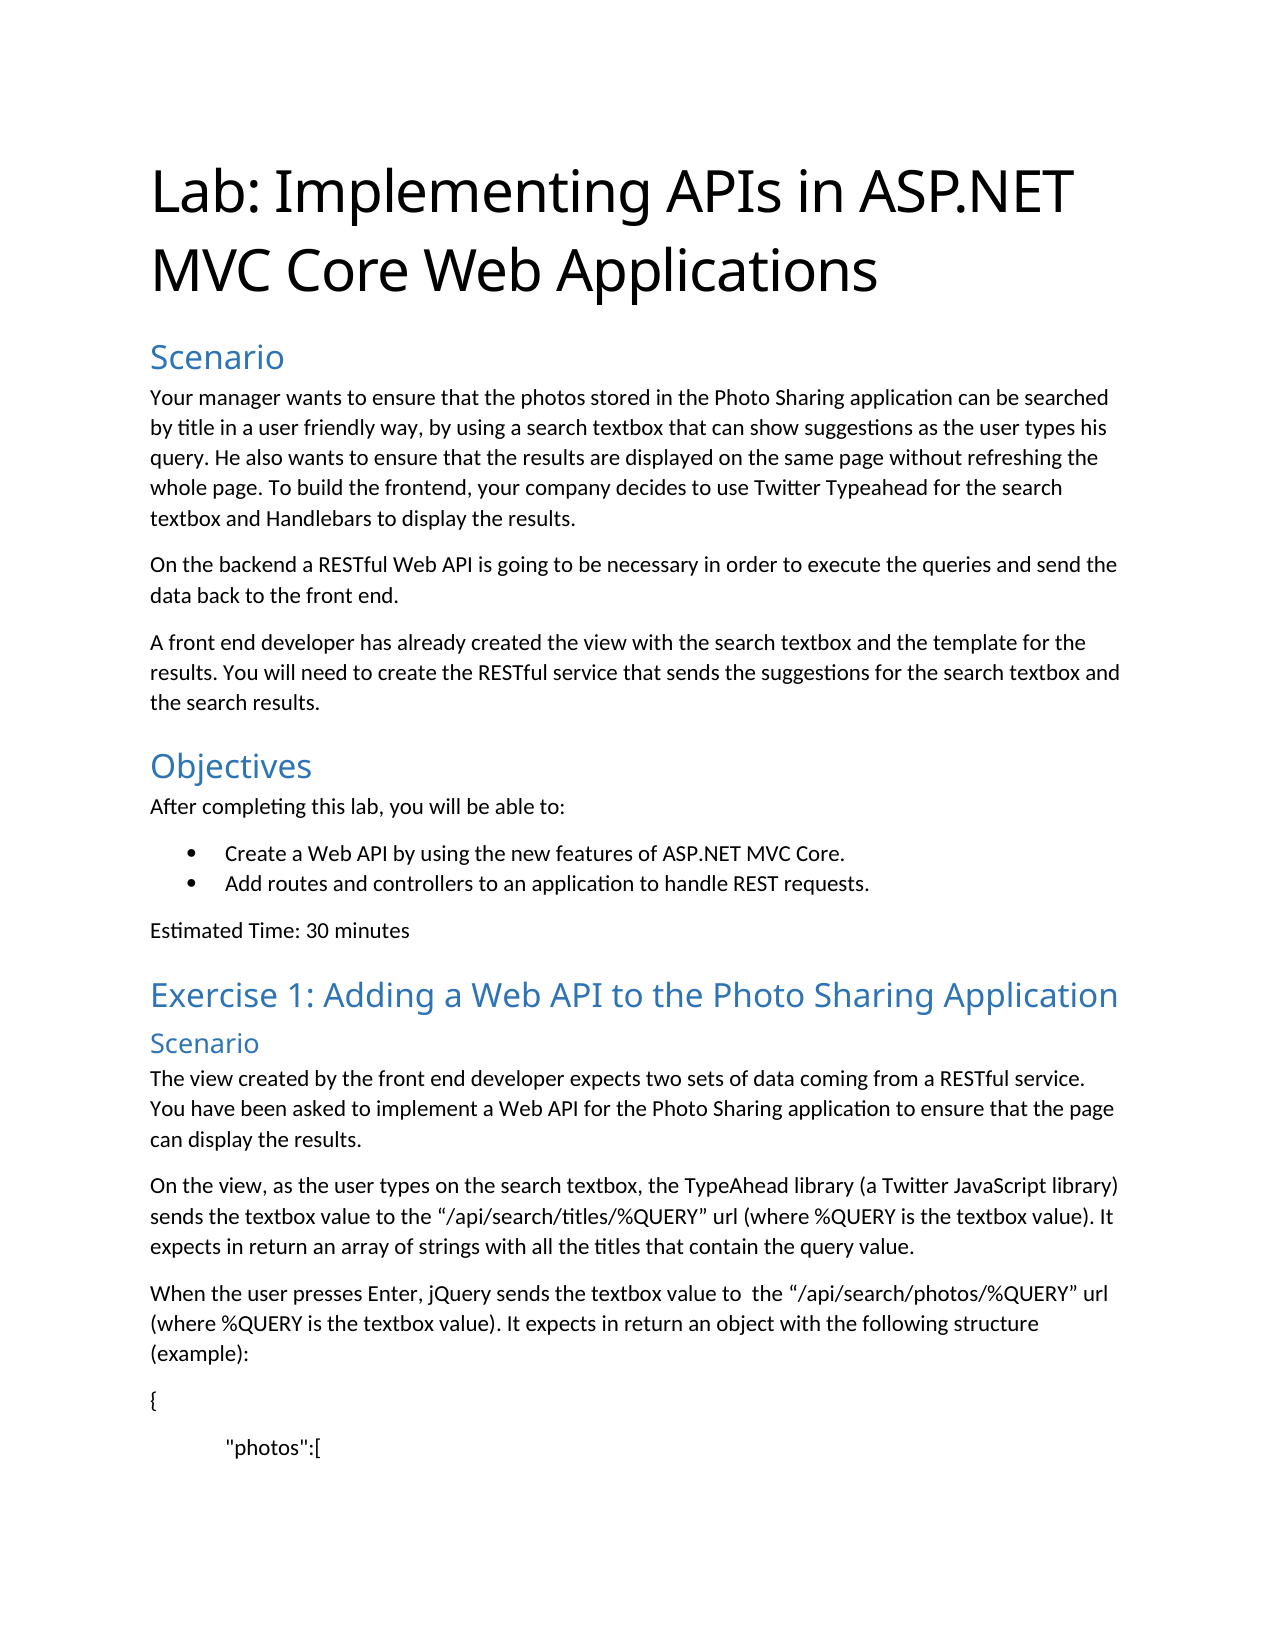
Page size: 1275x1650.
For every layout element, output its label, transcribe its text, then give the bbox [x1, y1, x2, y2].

text A front end developer has already created the view with the search textbox and the template for the results. You will need to create the RESTful service that sends the suggestions for the search textbox and the search results. [150, 628, 1125, 716]
text Your manager wants to ensure that the photos stored in the Photo Sharing application can be searched by title in a user friendly way, by using a search textbox that can show suggestions as the user types his query. He also wants to ensure that the results are displayed on the same page without refreshing the whole page. To build the frontend, your company decides to use Twitter Typeahead for the search textbox and Handlebars to display the results. [150, 383, 1125, 532]
text "photos":[ [150, 1433, 1125, 1461]
subtitle Objectives [150, 743, 1125, 789]
text On the backend a RESTful Web API is going to be necessary in order to execute the queries and send the data back to the front end. [150, 551, 1125, 609]
subtitle Scenario [150, 334, 1125, 379]
title Lab: Implementing APIs in ASP.NET MVC Core Web Applications [150, 150, 1125, 309]
text The view created by the front end developer expects two sets of data coming from a RESTful service. You have been asked to implement a Web API for the Photo Sharing application to ensure that the page can display the results. [150, 1064, 1125, 1153]
list Add routes and controllers to an application to handle REST requests. [187, 869, 1125, 897]
text On the view, as the user types on the search textbox, the TypeAhead library (a Twitter JavaScript library) sends the textbox value to the “/api/search/titles/%QUERY” url (where %QUERY is the textbox value). It expects in return an array of strings with all the titles that contain the query value. [150, 1172, 1125, 1260]
text When the user presses Enter, jQuery sends the textbox value to the “/api/search/photos/%QUERY” url (where %QUERY is the textbox value). It expects in return an object with the following structure (example): [150, 1279, 1125, 1367]
list Create a Web API by using the new features of ASP.NET MVC Core. [187, 839, 1125, 867]
subtitle Exercise 1: Adding a Web API to the Photo Sharing Application [150, 971, 1125, 1017]
subtitle Scenario [150, 1024, 1125, 1061]
text After completing this lab, you will be able to: [150, 792, 1125, 820]
text Estimated Time: 30 minutes [150, 916, 1125, 944]
text { [150, 1386, 1125, 1414]
